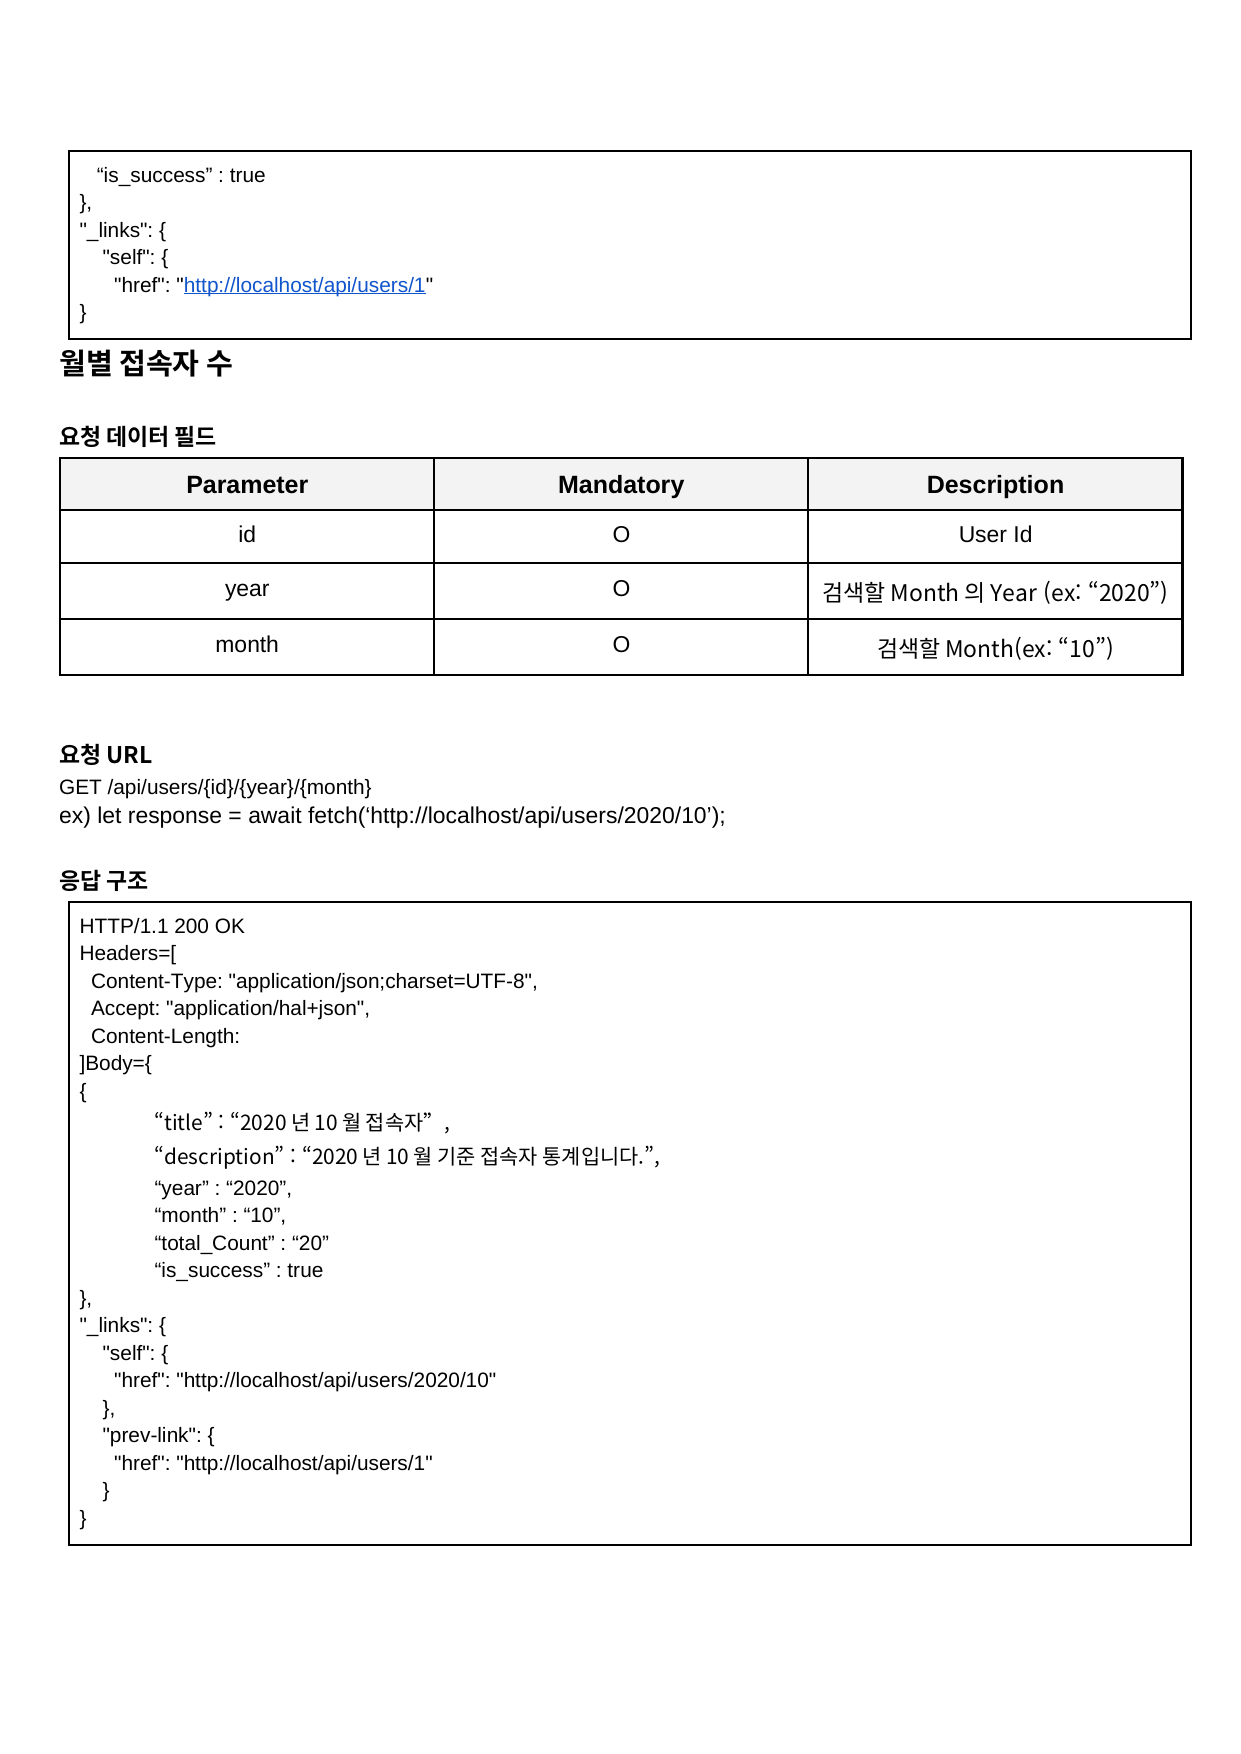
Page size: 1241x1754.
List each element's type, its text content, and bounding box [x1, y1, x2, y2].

text 요청 데이터 필드 [59, 419, 1181, 452]
text 요청 URL [59, 737, 1181, 770]
table_cell year [61, 564, 433, 618]
table_cell 검색할 Month(ex: “10”) [809, 620, 1181, 674]
table_cell O [435, 620, 807, 674]
table_cell 검색할 Month의 Year (ex: “2020”) [809, 564, 1181, 618]
text 응답 구조 [59, 863, 1181, 896]
table_cell User Id [809, 511, 1181, 562]
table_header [70, 152, 1190, 338]
table_cell month [61, 620, 433, 674]
text 월별 접속자 수 [59, 340, 1181, 383]
text GET /api/users/{id}/{year}/{month} [59, 775, 147, 799]
text GET /api/users/{id}/{year}/{month} [307, 775, 1181, 799]
table_header Description [809, 459, 1181, 509]
table_header Parameter [61, 459, 433, 509]
table_header Mandatory [435, 459, 807, 509]
table_cell O [435, 511, 807, 562]
table_cell O [435, 564, 807, 618]
table_cell id [61, 511, 433, 562]
table_header HTTP/1.1 200 OK Headers=[ Content-Type: "application/json;charset=UTF-8", Accept: "application/hal+json", Content-Length: ]Body={ { “title” : “2020년 10월 접속자”, “description” : “2020년 10월 기준 접속자 통계입니다.”, “year” : “2020”, “month” : “10”, “total_Count” : “20” “is_success” : true }, "_links": { "self": { "href": "http://localhost/api/users/2020/10" }, "prev-link": { "href": "http://localhost/api/users/1" } } [70, 903, 1190, 1543]
text ex) let response = await fetch(‘http://localhost/api/users/2020/10’); [59, 802, 1181, 829]
